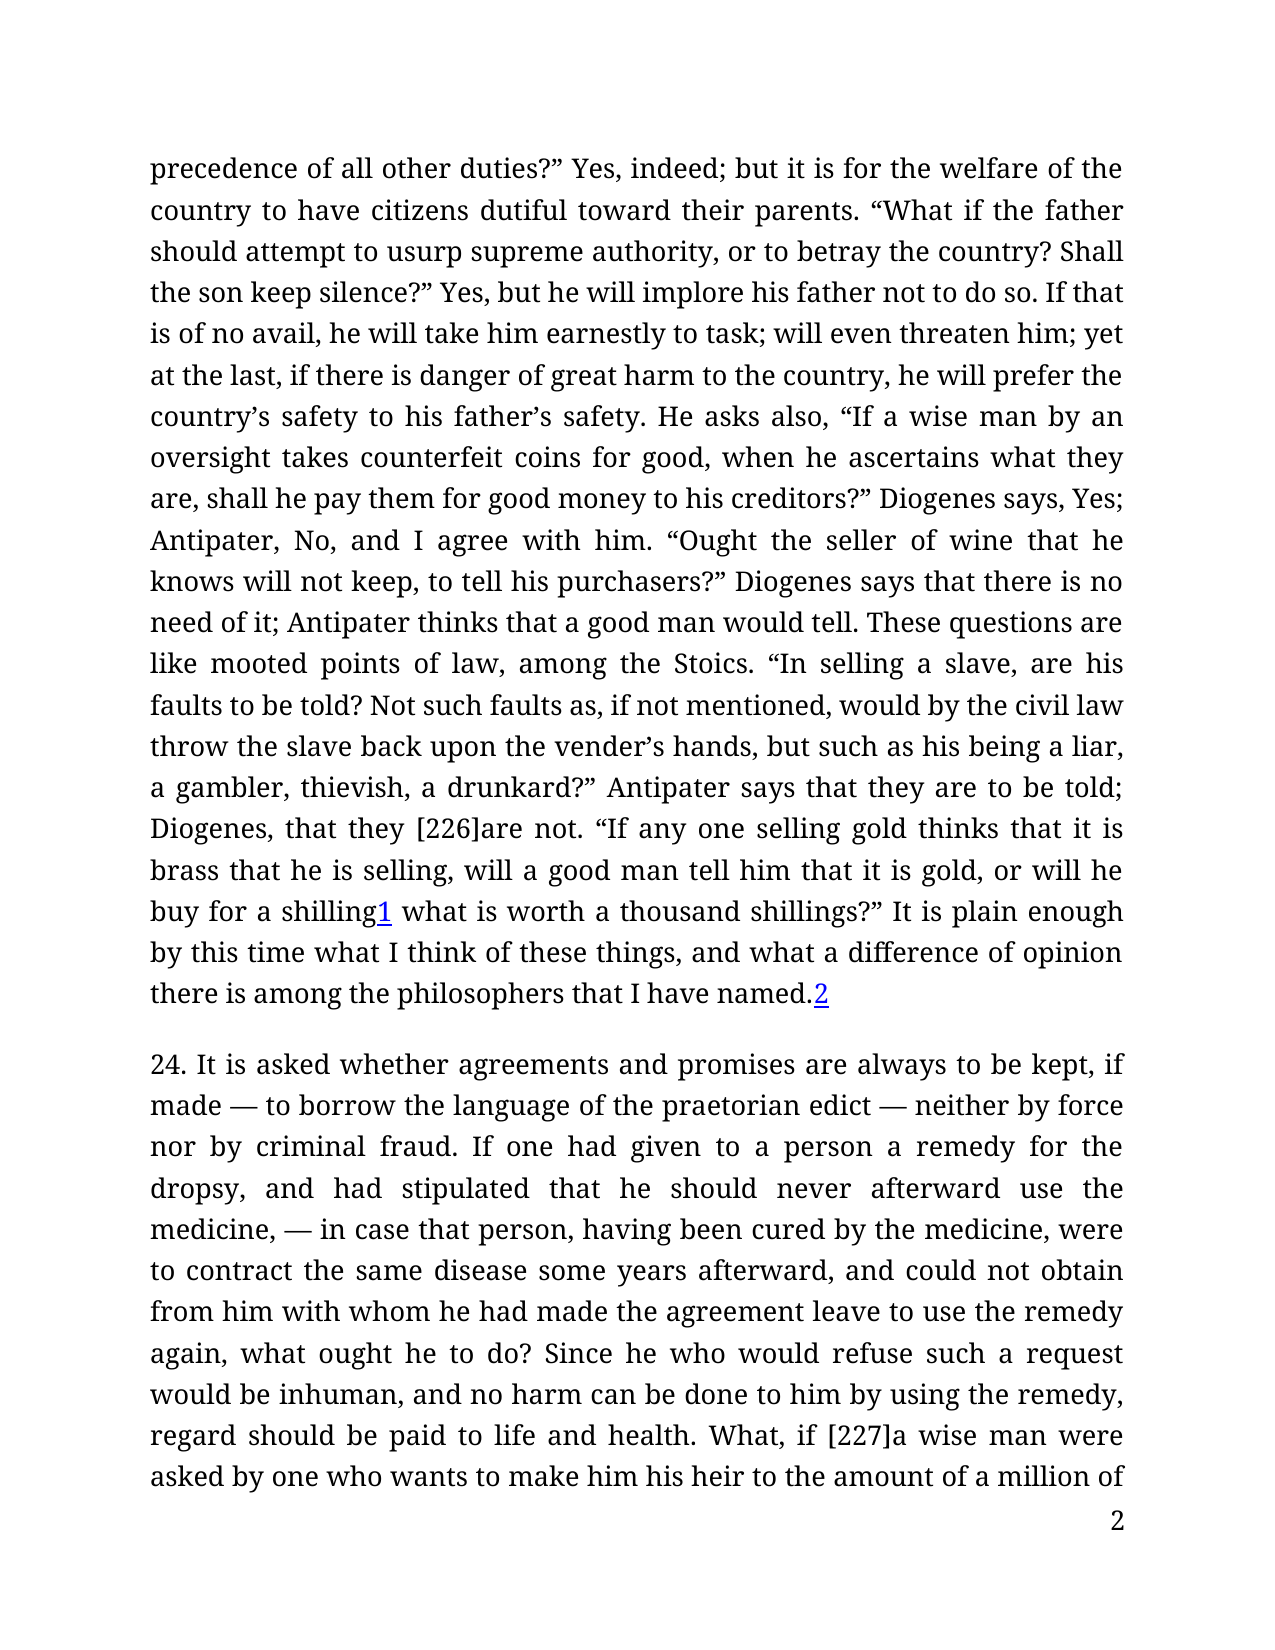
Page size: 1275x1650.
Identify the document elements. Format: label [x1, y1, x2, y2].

text [150, 1045, 1125, 1495]
text [150, 150, 1125, 1012]
